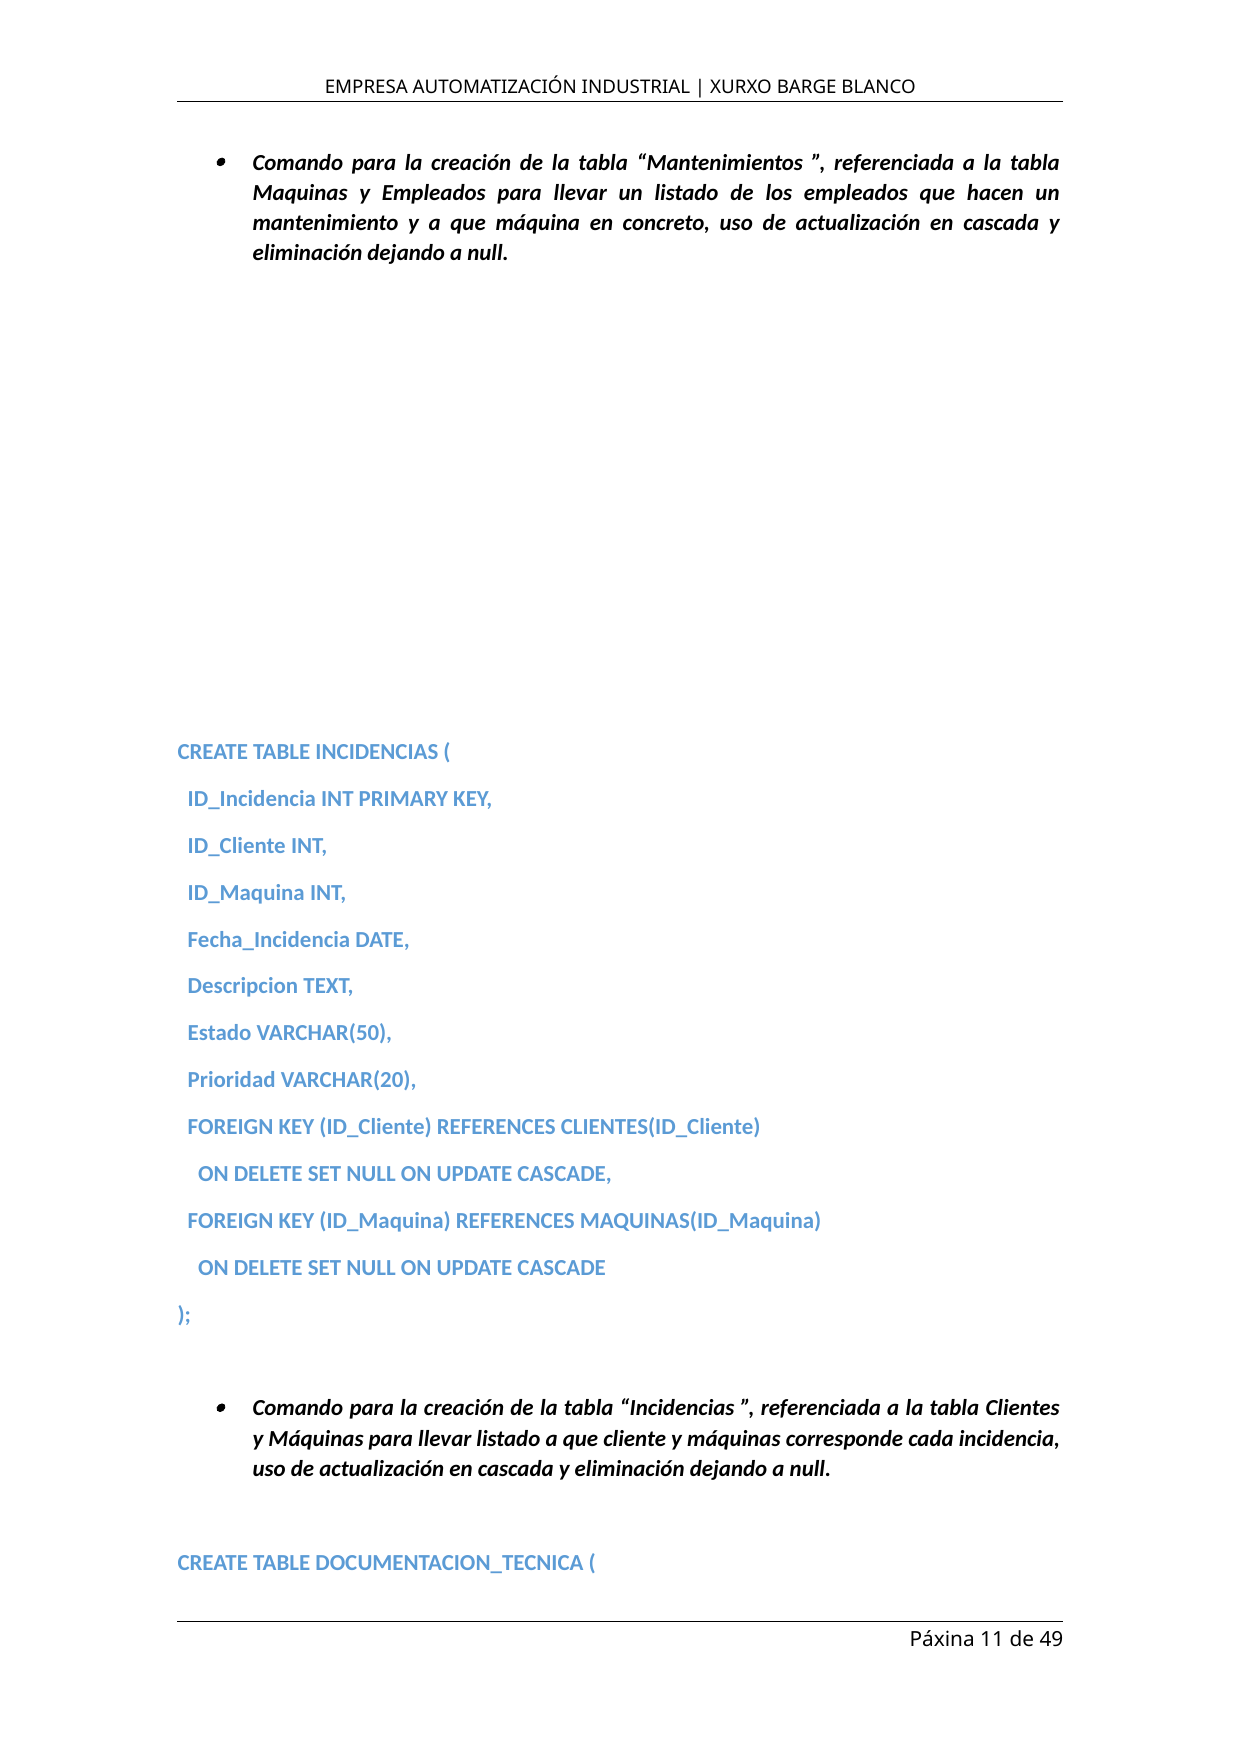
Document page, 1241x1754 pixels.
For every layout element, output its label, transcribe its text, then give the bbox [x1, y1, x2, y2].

list Comando para la creación de la tabla “Incidencias ”, referenciada a la tabla Clientes y Máquinas para llevar listado a que cliente y máquinas corresponde cada incidencia, uso de actualización en cascada y eliminación dejando a null. [215, 1393, 1063, 1482]
text Fecha_Incidencia DATE, [177, 925, 1063, 953]
text ON DELETE SET NULL ON UPDATE CASCADE, [177, 1159, 1063, 1187]
text Estado VARCHAR(50), [177, 1018, 1063, 1046]
text CREATE TABLE INCIDENCIAS ( [177, 737, 1063, 765]
text CREATE TABLE DOCUMENTACION_TECNICA ( [177, 1548, 1063, 1576]
text ID_Incidencia INT PRIMARY KEY, [177, 784, 1063, 812]
text Prioridad VARCHAR(20), [177, 1065, 1063, 1093]
text FOREIGN KEY (ID_Cliente) REFERENCES CLIENTES(ID_Cliente) [177, 1112, 1063, 1140]
text ON DELETE SET NULL ON UPDATE CASCADE [177, 1253, 1063, 1281]
text Descripcion TEXT, [177, 972, 1063, 999]
text FOREIGN KEY (ID_Maquina) REFERENCES MAQUINAS(ID_Maquina) [177, 1206, 1063, 1234]
text ); [177, 1300, 1063, 1328]
list Comando para la creación de la tabla “Mantenimientos ”, referenciada a la tabla Maquinas y Empleados para llevar un listado de los empleados que hacen un mantenimiento y a que máquina en concreto, uso de actualización en cascada y eliminación dejando a null. [215, 148, 1063, 266]
text ID_Cliente INT, [177, 831, 1063, 859]
text ID_Maquina INT, [177, 878, 1063, 906]
